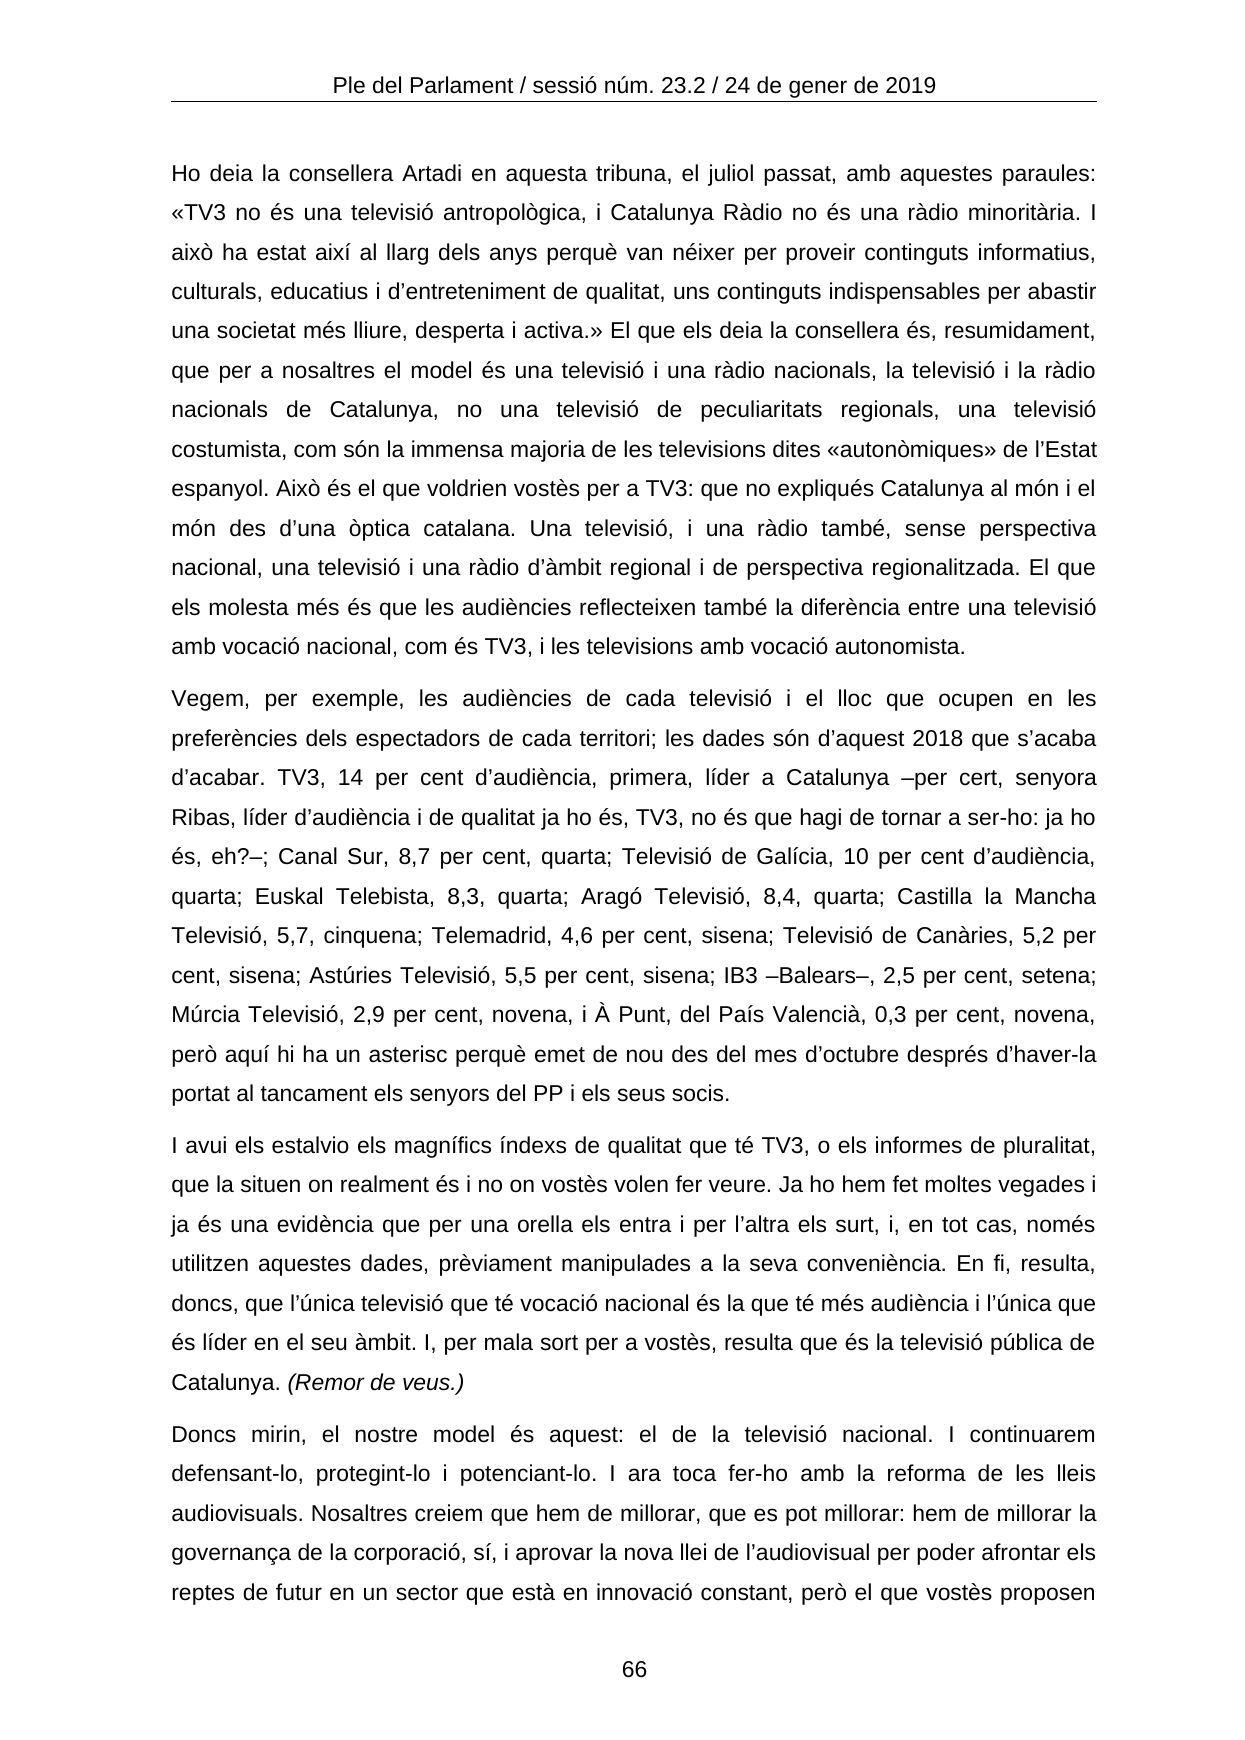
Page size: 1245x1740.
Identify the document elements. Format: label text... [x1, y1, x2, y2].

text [171, 1421, 1097, 1605]
text Ho deia la consellera Artadi en aquesta tribuna, el juliol passat, amb aquestes paraules: «TV3 no és una televisió antropològica, i Catalunya Ràdio no és una ràdio minoritària. I això ha estat així al llarg dels anys perquè van néixer per proveir continguts informatius, culturals, educatius i d’entreteniment de qualitat, uns continguts indispensables per abastir una societat més lliure, desperta i activa.» El que els deia la consellera és, resumidament, que per a nosaltres el model és una televisió i una ràdio nacionals, la televisió i la ràdio nacionals de Catalunya, no una televisió de peculiaritats regionals, una televisió costumista, com són la immensa majoria de les televisions dites «autonòmiques» de l’Estat espanyol. Això és el que voldrien vostès per a TV3: que no expliqués Catalunya al món i el món des d’una òptica catalana. Una televisió, i una ràdio també, sense perspectiva nacional, una televisió i una ràdio d’àmbit regional i de perspectiva regionalitzada. El que els molesta més és que les audiències reflecteixen també la diferència entre una televisió amb vocació nacional, com és TV3, i les televisions amb vocació autonomista. [171, 159, 1097, 659]
text I avui els estalvio els magnífics índexs de qualitat que té TV3, o els informes de pluralitat, que la situen on realment és i no on vostès volen fer veure. Ja ho hem fet moltes vegades i ja és una evidència que per una orella els entra i per l’altra els surt, i, en tot cas, només utilitzen aquestes dades, prèviament manipulades a la seva conveniència. En fi, resulta, doncs, que l’única televisió que té vocació nacional és la que té més audiència i l’única que és líder en el seu àmbit. I, per mala sort per a vostès, resulta que és la televisió pública de Catalunya. (Remor de veus.) [171, 1132, 1097, 1395]
text Vegem, per exemple, les audiències de cada televisió i el lloc que ocupen en les preferències dels espectadors de cada territori; les dades són d’aquest 2018 que s’acaba d’acabar. TV3, 14 per cent d’audiència, primera, líder a Catalunya –per cert, senyora Ribas, líder d’audiència i de qualitat ja ho és, TV3, no és que hagi de tornar a ser-ho: ja ho és, eh?–; Canal Sur, 8,7 per cent, quarta; Televisió de Galícia, 10 per cent d’audiència, quarta; Euskal Telebista, 8,3, quarta; Aragó Televisió, 8,4, quarta; Castilla la Mancha Televisió, 5,7, cinquena; Telemadrid, 4,6 per cent, sisena; Televisió de Canàries, 5,2 per cent, sisena; Astúries Televisió, 5,5 per cent, sisena; IB3 –Balears–, 2,5 per cent, setena; Múrcia Televisió, 2,9 per cent, novena, i À Punt, del País Valencià, 0,3 per cent, novena, però aquí hi ha un asterisc perquè emet de nou des del mes d’octubre després d’haver-la portat al tancament els senyors del PP i els seus socis. [171, 685, 1097, 1106]
